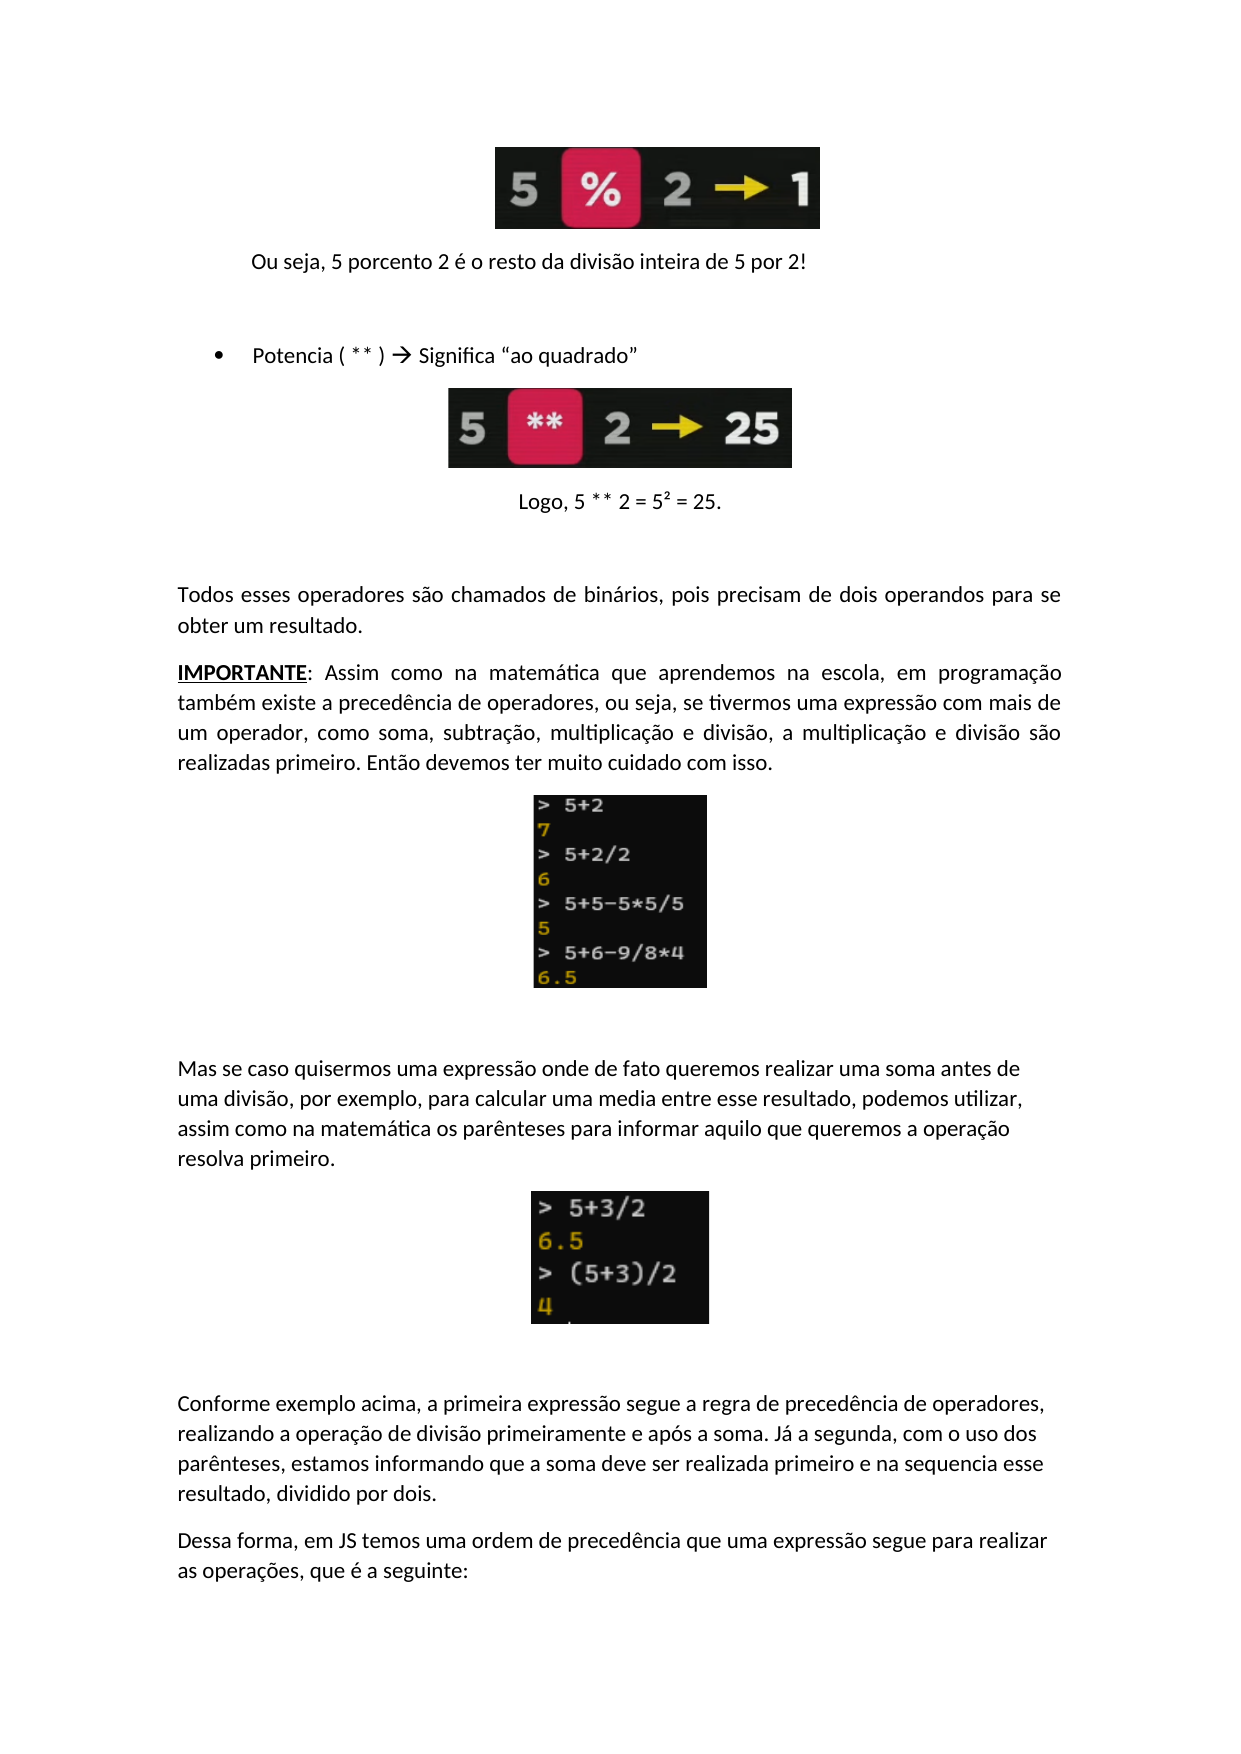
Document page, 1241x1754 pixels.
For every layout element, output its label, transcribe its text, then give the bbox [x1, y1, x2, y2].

text IMPORTANTE: Assim como na matemática que aprendemos na escola, em programação também existe a precedência de operadores, ou seja, se tivermos uma expressão com mais de um operador, como soma, subtração, multiplicação e divisão, a multiplicação e divisão são realizadas primeiro. Então devemos ter muito cuidado com isso. [177, 658, 1063, 776]
picture [495, 147, 820, 229]
picture [533, 795, 707, 988]
picture [448, 388, 792, 468]
list Potencia ( ** ) Significa “ao quadrado” [215, 341, 1063, 369]
picture [531, 1191, 710, 1324]
text Logo, 5 ** 2 = 5² = 25. [177, 487, 1063, 515]
text Mas se caso quisermos uma expressão onde de fato queremos realizar uma soma antes de uma divisão, por exemplo, para calcular uma media entre esse resultado, podemos utilizar, assim como na matemática os parênteses para informar aquilo que queremos a operação resolva primeiro. [177, 1054, 1063, 1172]
text Dessa forma, em JS temos uma ordem de precedência que uma expressão segue para realizar as operações, que é a seguinte: [177, 1526, 1063, 1584]
text Ou seja, 5 porcento 2 é o resto da divisão inteira de 5 por 2! [177, 247, 1063, 275]
text Todos esses operadores são chamados de binários, pois precisam de dois operandos para se obter um resultado. [177, 581, 1063, 639]
text Conforme exemplo acima, a primeira expressão segue a regra de precedência de operadores, realizando a operação de divisão primeiramente e após a soma. Já a segunda, com o uso dos parênteses, estamos informando que a soma deve ser realizada primeiro e na sequencia esse resultado, dividido por dois. [177, 1389, 1063, 1507]
